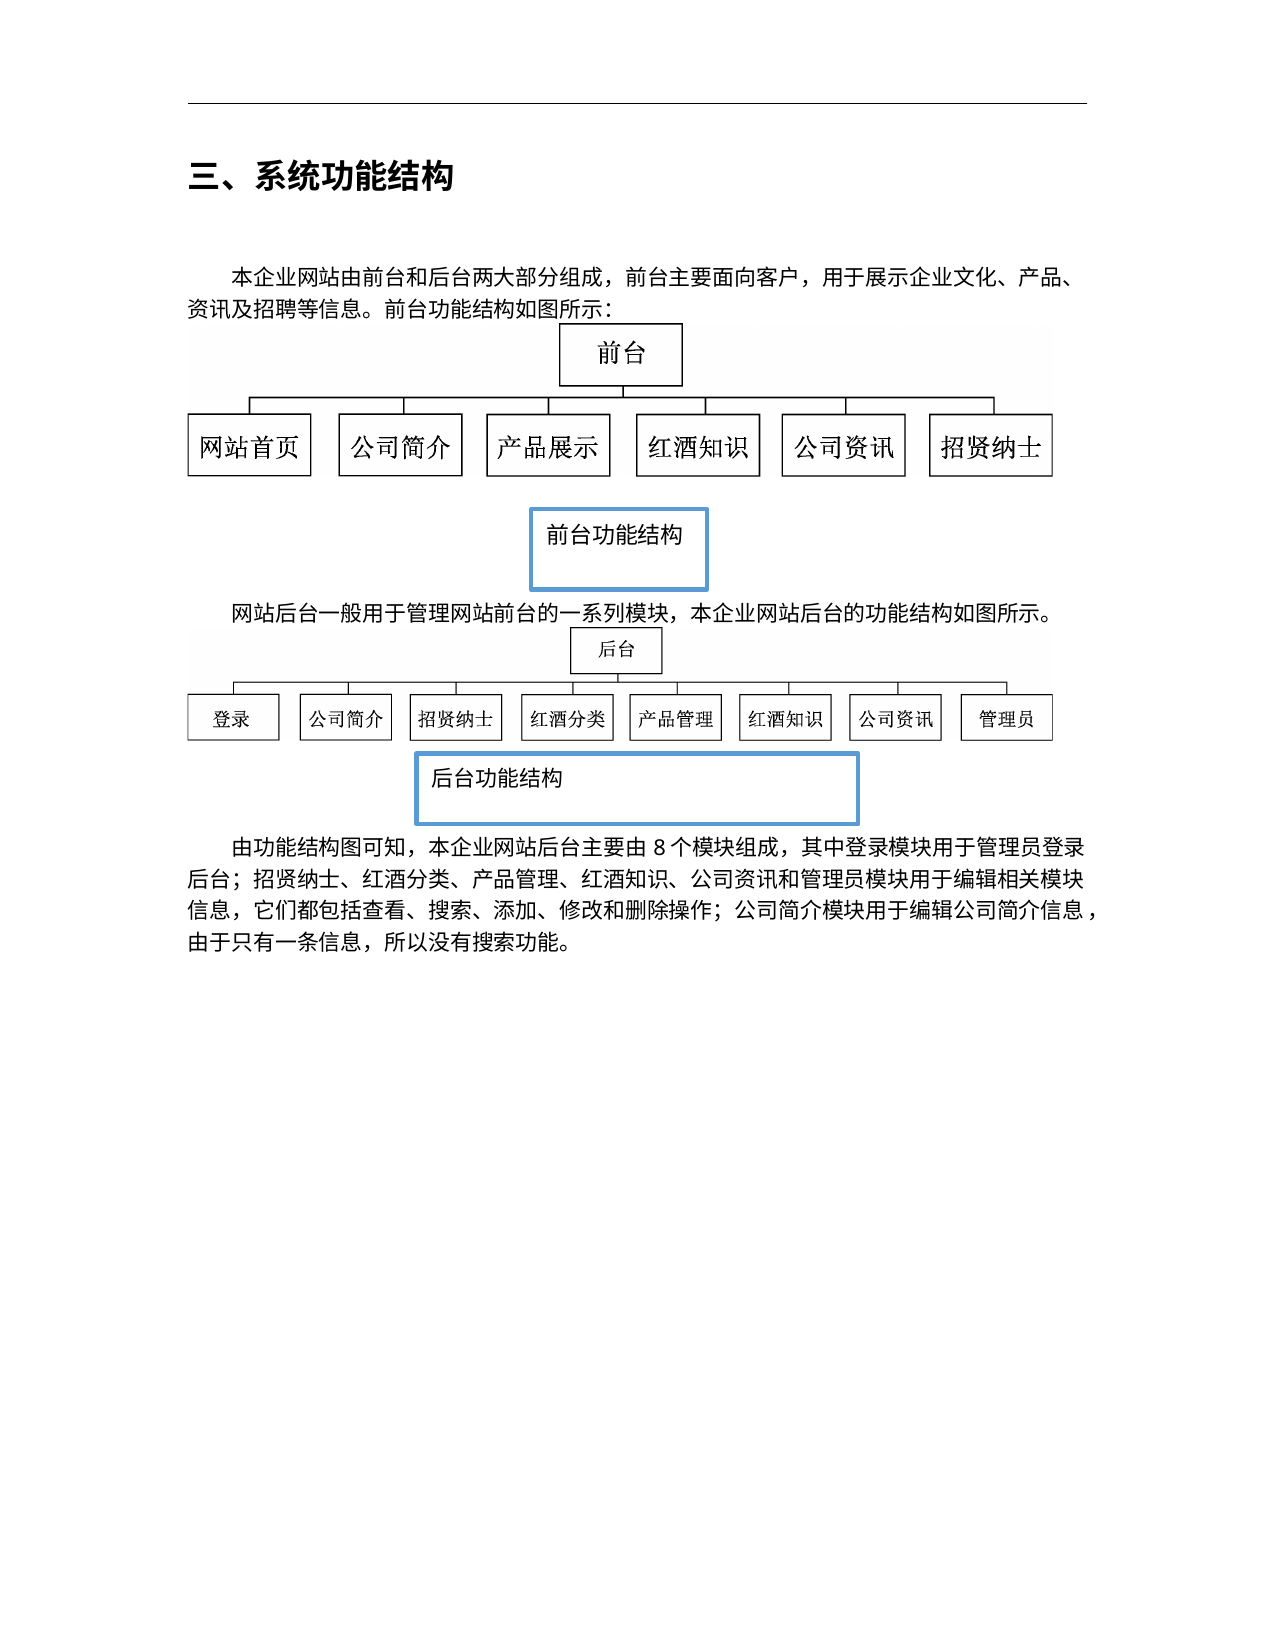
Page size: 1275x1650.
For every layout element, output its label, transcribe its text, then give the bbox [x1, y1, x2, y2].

text 由功能结构图可知，本企业网站后台主要由8个模块组成，其中登录模块用于管理员登录后台；招贤纳士、红酒分类、产品管理、红酒知识、公司资讯和管理员模块用于编辑相关模块信息，它们都包括查看、搜索、添加、修改和删除操作；公司简介模块用于编辑公司简介信息，由于只有一条信息，所以没有搜索功能。 [187, 830, 1087, 957]
picture [187, 627, 1053, 741]
picture [187, 323, 1053, 477]
text 网站后台一般用于管理网站前台的一系列模块，本企业网站后台的功能结构如图所示。 [187, 596, 1087, 627]
text 本企业网站由前台和后台两大部分组成，前台主要面向客户，用于展示企业文化、产品、资讯及招聘等信息。前台功能结构如图所示： [187, 260, 1087, 324]
subtitle 三、系统功能结构 [187, 150, 1087, 198]
